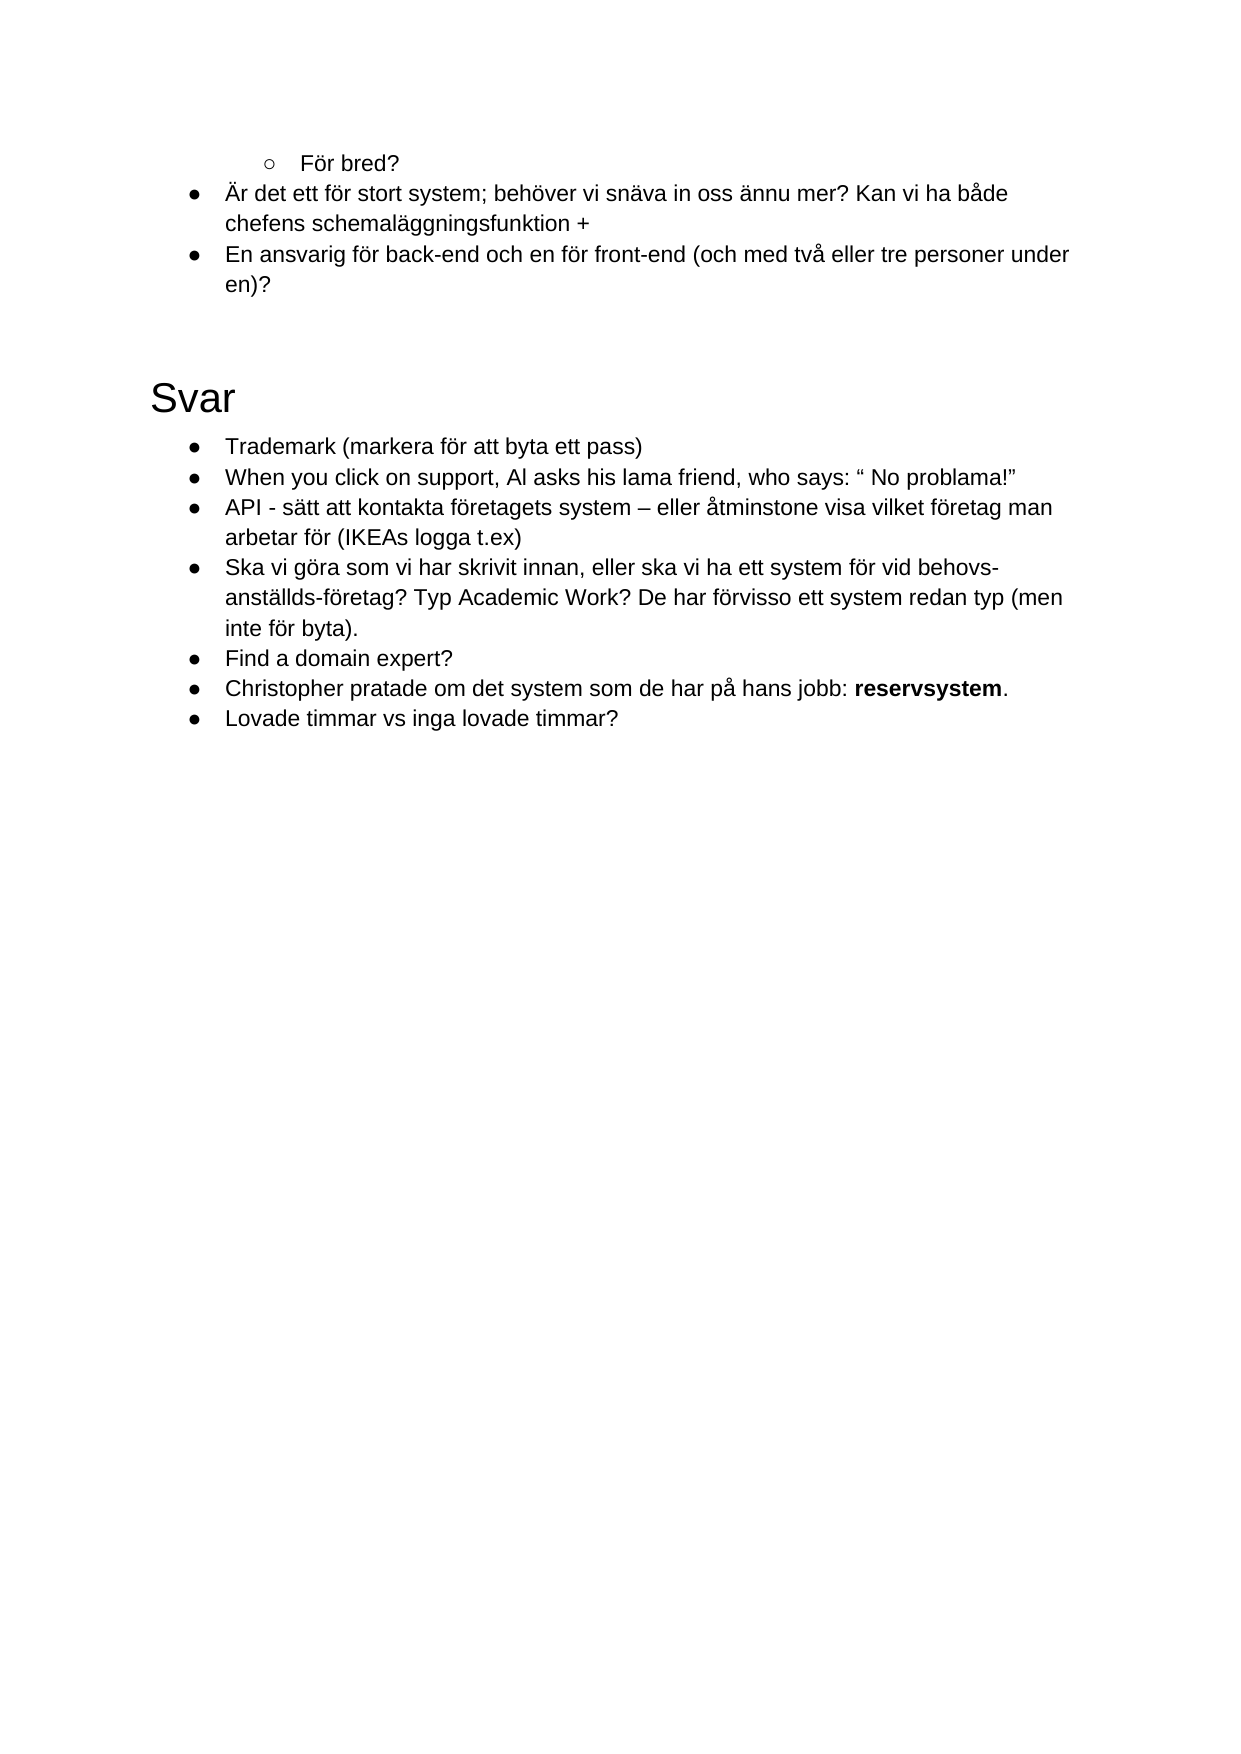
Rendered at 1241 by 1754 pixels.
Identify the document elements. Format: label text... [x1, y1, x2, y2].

subtitle Svar [150, 373, 1090, 421]
list API - sätt att kontakta företagets system – eller åtminstone visa vilket företag man arbetar för (IKEAs logga t.ex) [187, 494, 1090, 550]
list En ansvarig för back-end och en för front-end (och med två eller tre personer under en)? [187, 241, 1090, 297]
list Är det ett för stort system; behöver vi snäva in oss ännu mer? Kan vi ha både chefens schemaläggningsfunktion + [187, 180, 1090, 237]
list When you click on support, Al asks his lama friend, who says: “ No problama!” [187, 463, 1090, 490]
list För bred? [262, 150, 1090, 176]
list Lovade timmar vs inga lovade timmar? [187, 705, 1090, 732]
list Find a domain expert? [187, 645, 1090, 671]
list Ska vi göra som vi har skrivit innan, eller ska vi ha ett system för vid behovs-anställds-företag? Typ Academic Work? De har förvisso ett system redan typ (men inte för byta). [187, 554, 1090, 641]
list Trademark (markera för att byta ett pass) [187, 433, 1090, 460]
list Christopher pratade om det system som de har på hans jobb: reservsystem. [187, 675, 1090, 701]
